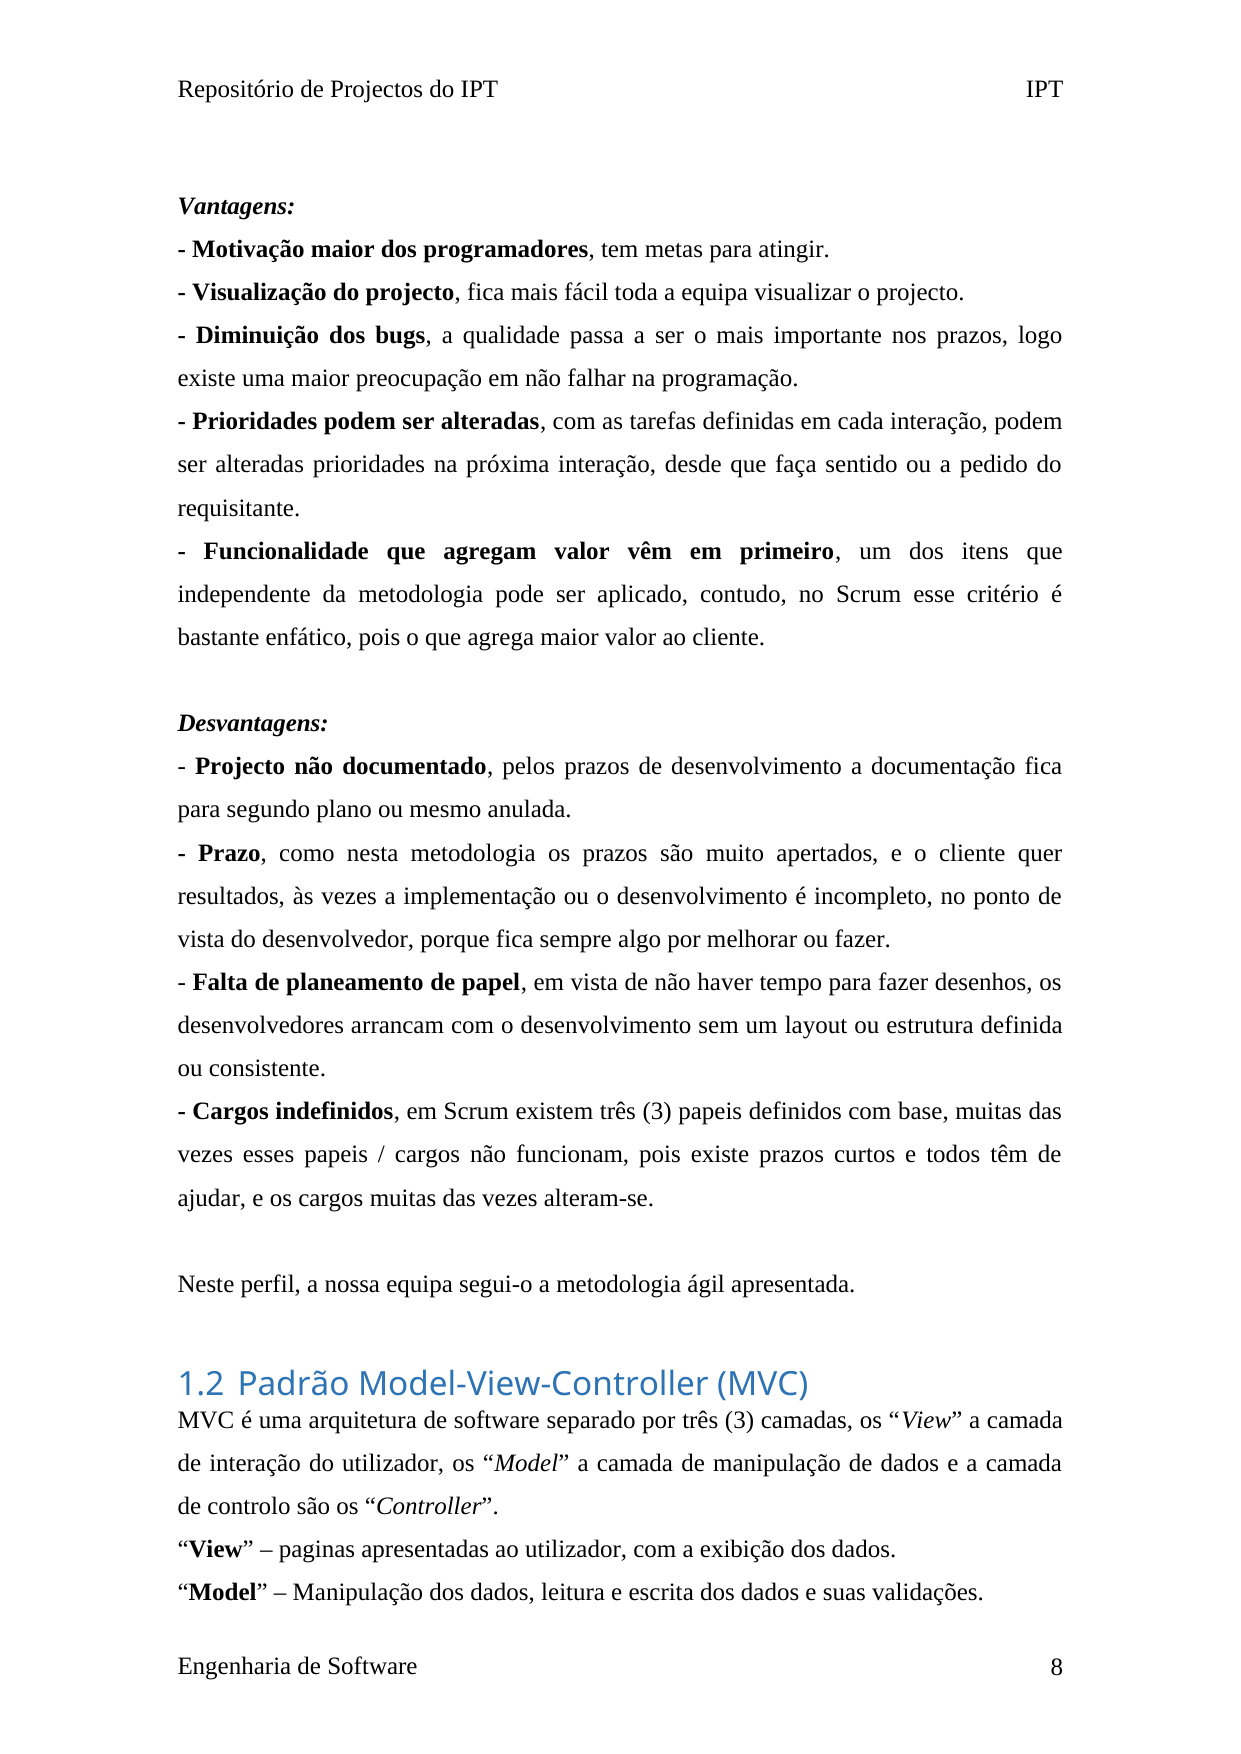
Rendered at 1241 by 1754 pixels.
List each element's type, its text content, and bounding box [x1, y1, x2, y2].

text MVC é uma arquitetura de software separado por três (3) camadas, os “View” a camada de interação do utilizador, os “Model” a camada de manipulação de dados e a camada de controlo são os “Controller”. [177, 1405, 1063, 1520]
text Vantagens: [177, 191, 1063, 219]
text “View” – paginas apresentadas ao utilizador, com a exibição dos dados. [177, 1534, 1063, 1563]
text - Visualização do projecto, fica mais fácil toda a equipa visualizar o projecto. [177, 277, 1063, 306]
text - Falta de planeamento de papel, em vista de não haver tempo para fazer desenhos, os desenvolvedores arrancam com o desenvolvimento sem um layout ou estrutura definida ou consistente. [177, 967, 1063, 1082]
text - Prazo, como nesta metodologia os prazos são muito apertados, e o cliente quer resultados, às vezes a implementação ou o desenvolvimento é incompleto, no ponto de vista do desenvolvedor, porque fica sempre algo por melhorar ou fazer. [177, 838, 1063, 953]
text - Motivação maior dos programadores, tem metas para atingir. [177, 234, 1063, 263]
text - Cargos indefinidos, em Scrum existem três (3) papeis definidos com base, muitas das vezes esses papeis / cargos não funcionam, pois existe prazos curtos e todos têm de ajudar, e os cargos muitas das vezes alteram-se. [177, 1096, 1063, 1211]
text - Projecto não documentado, pelos prazos de desenvolvimento a documentação fica para segundo plano ou mesmo anulada. [177, 751, 1063, 823]
subtitle Padrão Model-View-Controller (MVC) [177, 1359, 1063, 1405]
text Neste perfil, a nossa equipa segui-o a metodologia ágil apresentada. [177, 1269, 1063, 1298]
text - Prioridades podem ser alteradas, com as tarefas definidas em cada interação, podem ser alteradas prioridades na próxima interação, desde que faça sentido ou a pedido do requisitante. [177, 406, 1063, 521]
text “Model” – Manipulação dos dados, leitura e escrita dos dados e suas validações. [177, 1577, 1063, 1606]
text - Funcionalidade que agregam valor vêm em primeiro, um dos itens que independente da metodologia pode ser aplicado, contudo, no Scrum esse critério é bastante enfático, pois o que agrega maior valor ao cliente. [177, 536, 1063, 651]
text - Diminuição dos bugs, a qualidade passa a ser o mais importante nos prazos, logo existe uma maior preocupação em não falhar na programação. [177, 320, 1063, 392]
text Desvantagens: [177, 708, 1063, 737]
